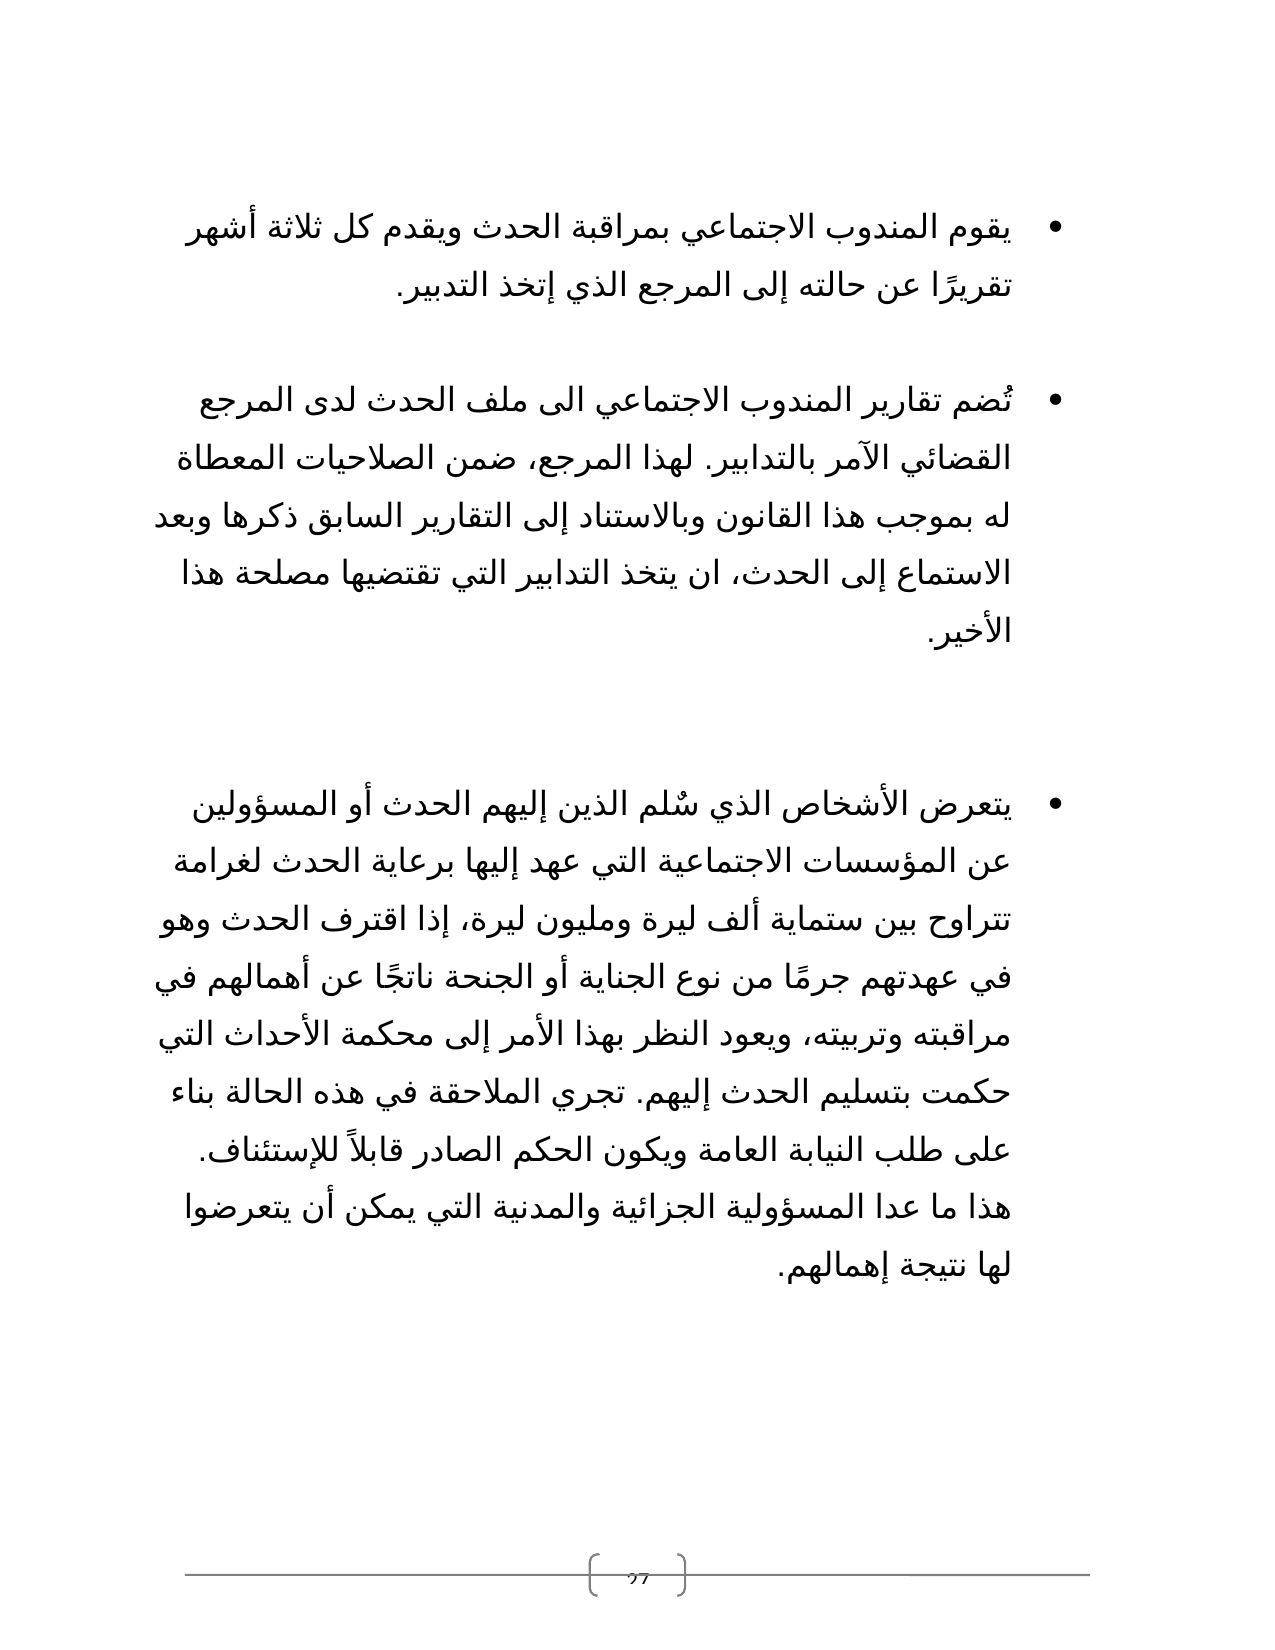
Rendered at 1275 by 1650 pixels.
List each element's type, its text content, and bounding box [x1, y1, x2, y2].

list يقوم المندوب الاجتماعي بمراقبة الحدث ويقدم كل ثلاثة أشهر تقريرًا عن حالته إلى المرجع الذي إتخذ التدبير. [150, 208, 1050, 304]
list تُضم تقارير المندوب الاجتماعي الى ملف الحدث لدى المرجع القضائي الآمر بالتدابير. لهذا المرجع، ضمن الصلاحيات المعطاة له بموجب هذا القانون وبالاستناد إلى التقارير السابق ذكرها وبعد الاستماع إلى الحدث، ان يتخذ التدابير التي تقتضيها مصلحة هذا الأخير. [150, 381, 1050, 649]
list يتعرض الأشخاص الذي سٌلم الذين إليهم الحدث أو المسؤولين عن المؤسسات الاجتماعية التي عهد إليها برعاية الحدث لغرامة تتراوح بين ستماية ألف ليرة ومليون ليرة، إذا اقترف الحدث وهو في عهدتهم جرمًا من نوع الجناية أو الجنحة ناتجًا عن أهمالهم في مراقبته وتربيته، ويعود النظر بهذا الأمر إلى محكمة الأحداث التي حكمت بتسليم الحدث إليهم. تجري الملاحقة في هذه الحالة بناء على طلب النيابة العامة ويكون الحكم الصادر قابلاً للإستئناف. هذا ما عدا المسؤولية الجزائية والمدنية التي يمكن أن يتعرضوا لها نتيجة إهمالهم. [150, 784, 1050, 1283]
